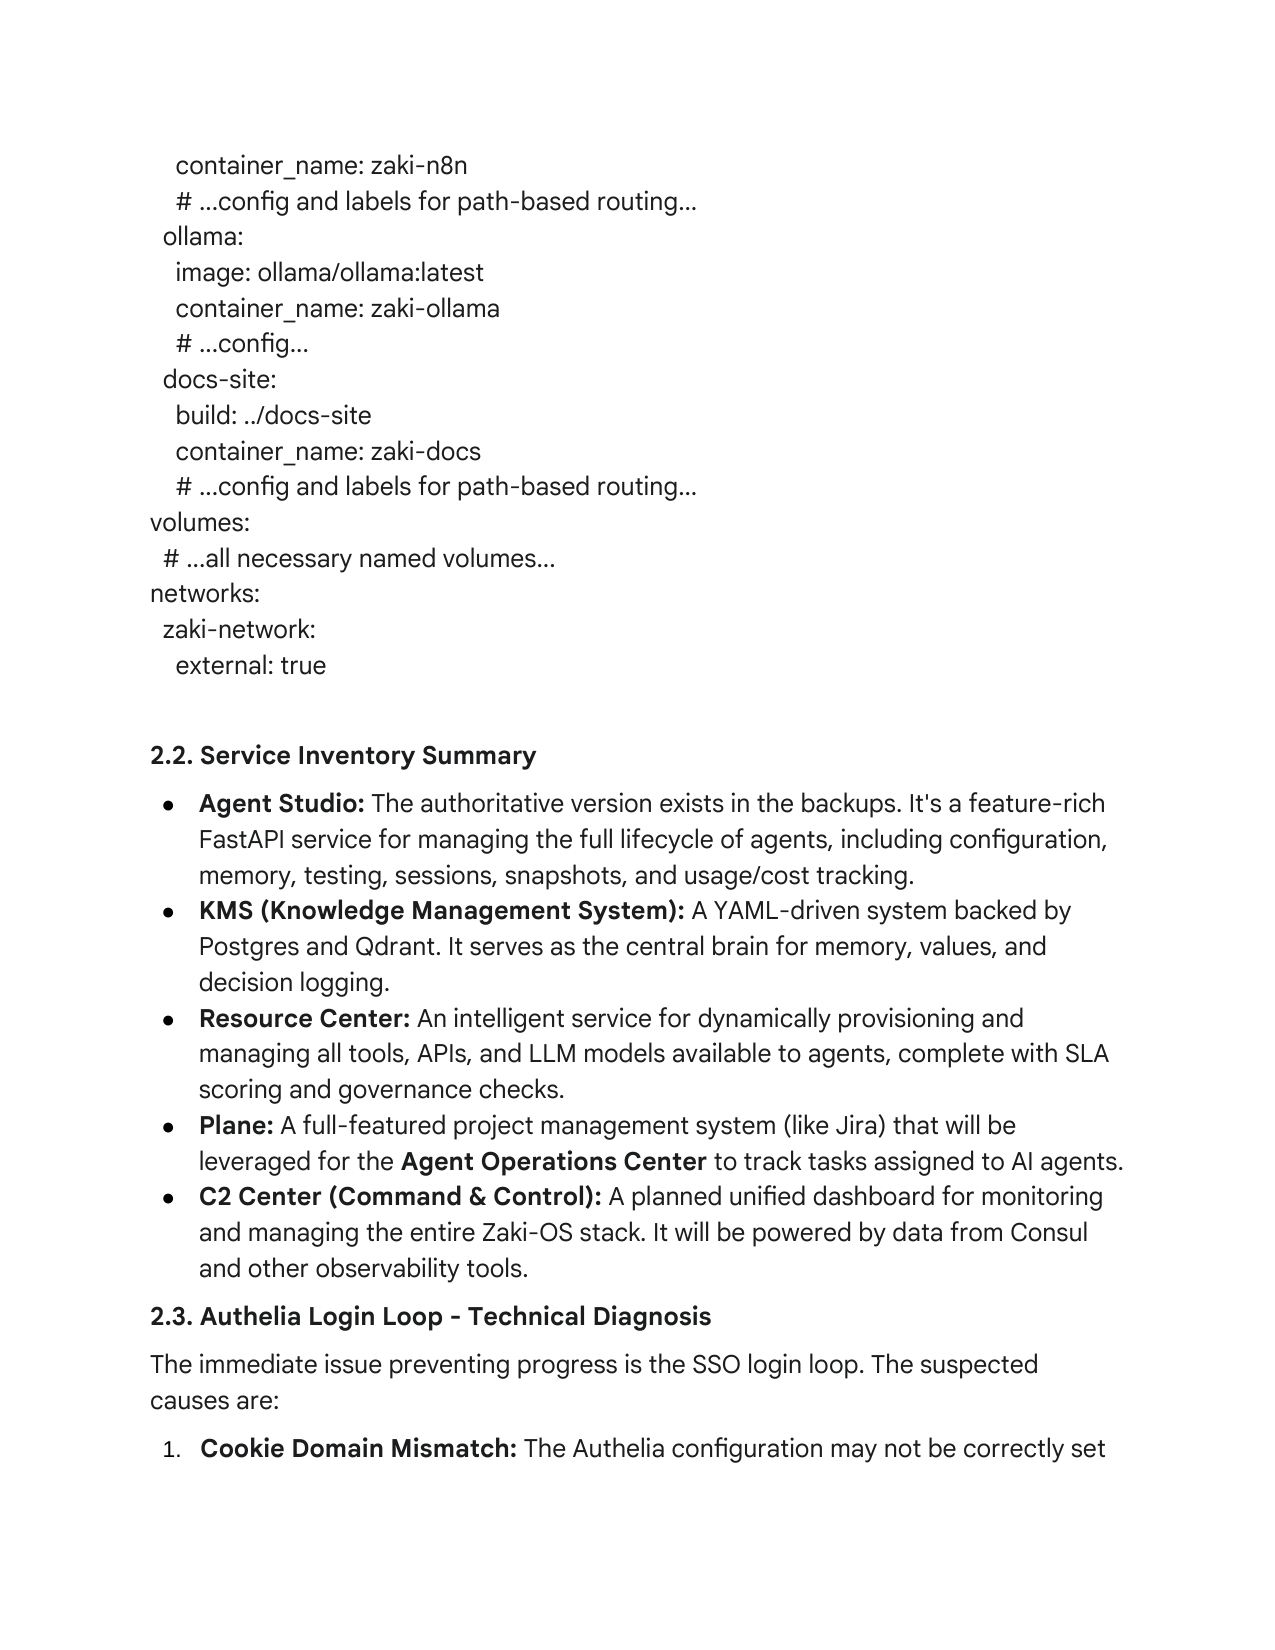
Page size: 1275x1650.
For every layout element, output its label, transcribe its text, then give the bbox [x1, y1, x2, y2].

text The immediate issue preventing progress is the SSO login loop. The suspected causes are: [150, 1349, 1125, 1416]
subtitle 2.2. Service Inventory Summary [150, 740, 1125, 772]
list KMS (Knowledge Management System): A YAML-driven system backed by Postgres and Qdrant. It serves as the central brain for memory, values, and decision logging. [161, 896, 1125, 998]
subtitle 2.3. Authelia Login Loop - Technical Diagnosis [150, 1301, 1125, 1332]
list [162, 1433, 1125, 1465]
list Agent Studio: The authoritative version exists in the backups. It's a feature-rich FastAPI service for managing the full lifecycle of agents, including configuration, memory, testing, sessions, snapshots, and usage/cost tracking. [161, 788, 1125, 891]
list Resource Center: An intelligent service for dynamically provisioning and managing all tools, APIs, and LLM models available to agents, complete with SLA scoring and governance checks. [161, 1003, 1125, 1106]
list C2 Center (Command & Control): A planned unified dashboard for monitoring and managing the entire Zaki-OS stack. It will be powered by data from Consul and other observability tools. [161, 1181, 1125, 1284]
list Plane: A full-featured project management system (like Jira) that will be leveraged for the Agent Operations Center to track tasks assigned to AI agents. [161, 1110, 1125, 1177]
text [150, 150, 1125, 712]
